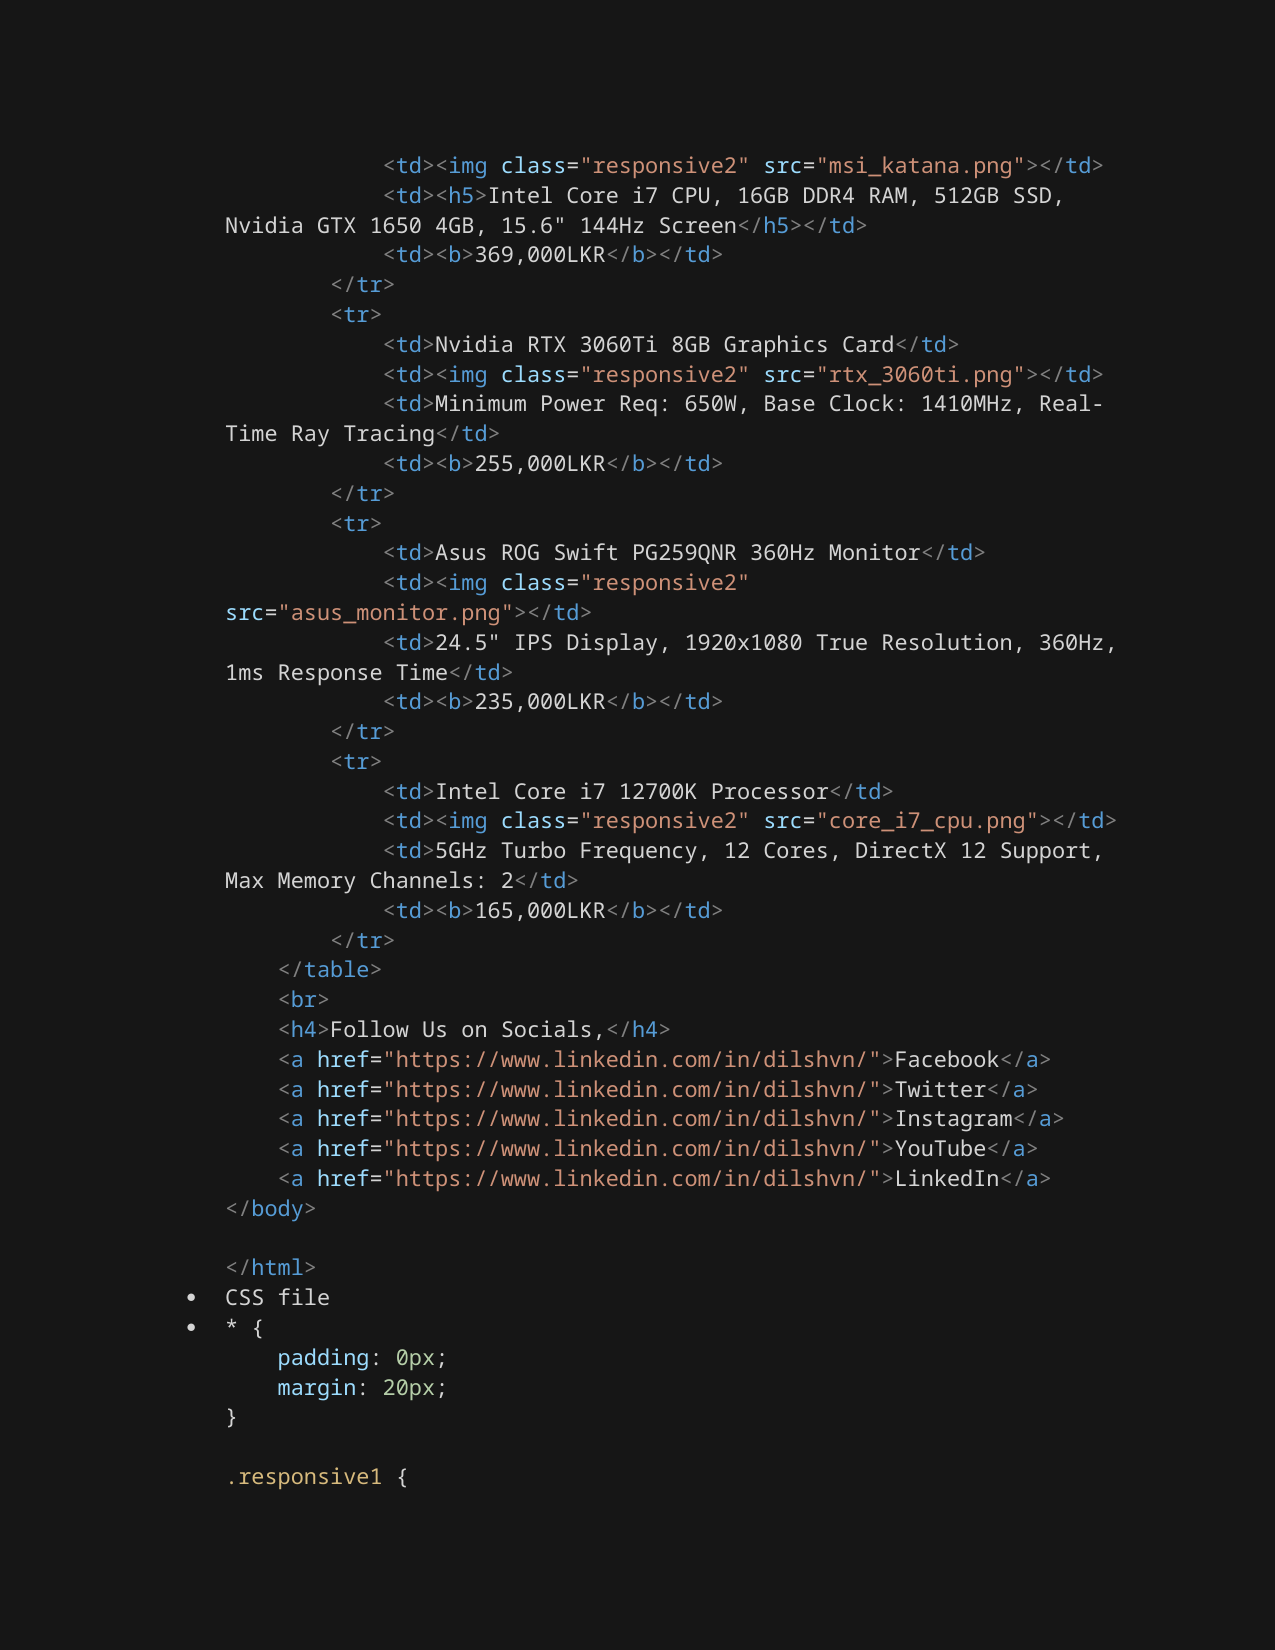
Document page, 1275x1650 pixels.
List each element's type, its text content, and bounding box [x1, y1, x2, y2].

text <td>Intel Core i7 12700K Processor</td> [225, 776, 1125, 805]
text <td><img class="responsive2" src="core_i7_cpu.png"></td> [225, 805, 1125, 835]
text <a href="https://www.linkedin.com/in/dilshvn/">Twitter</a> [225, 1073, 1125, 1103]
list CSS file [187, 1282, 1125, 1312]
text <br> [225, 984, 1125, 1014]
text </table> [225, 954, 1125, 984]
text <td>Asus ROG Swift PG259QNR 360Hz Monitor</td> [225, 537, 1125, 567]
text <td><b>369,000LKR</b></td> [225, 239, 1125, 269]
text <td><b>165,000LKR</b></td> [225, 895, 1125, 924]
text <a href="https://www.linkedin.com/in/dilshvn/">Facebook</a> [225, 1044, 1125, 1073]
text <td><b>235,000LKR</b></td> [225, 686, 1125, 716]
text <td><img class="responsive2" src="asus_monitor.png"></td> [225, 567, 1125, 627]
text <td>Nvidia RTX 3060Ti 8GB Graphics Card</td> [225, 329, 1125, 358]
text <td>Minimum Power Req: 650W, Base Clock: 1410MHz, Real-Time Ray Tracing</td> [225, 388, 1125, 448]
text <a href="https://www.linkedin.com/in/dilshvn/">YouTube</a> [225, 1133, 1125, 1163]
text .responsive1 { [225, 1461, 1125, 1491]
text </tr> [225, 924, 1125, 954]
text padding: 0px; [225, 1342, 1125, 1371]
text </tr> [225, 269, 1125, 299]
text <tr> [225, 507, 1125, 537]
text <td><img class="responsive2" src="rtx_3060ti.png"></td> [225, 358, 1125, 388]
text <td><h5>Intel Core i7 CPU, 16GB DDR4 RAM, 512GB SSD, Nvidia GTX 1650 4GB, 15.6" 144Hz Screen</h5></td> [225, 180, 1125, 239]
text </tr> [225, 716, 1125, 746]
text </tr> [225, 478, 1125, 507]
text <td>5GHz Turbo Frequency, 12 Cores, DirectX 12 Support, Max Memory Channels: 2</td> [225, 835, 1125, 895]
text </body> [225, 1193, 1125, 1222]
text margin: 20px; [225, 1371, 1125, 1401]
text <td><b>255,000LKR</b></td> [225, 448, 1125, 478]
text <a href="https://www.linkedin.com/in/dilshvn/">LinkedIn</a> [225, 1163, 1125, 1193]
text <tr> [225, 299, 1125, 329]
text <h4>Follow Us on Socials,</h4> [225, 1014, 1125, 1044]
list * { [187, 1312, 1125, 1342]
text <td>24.5" IPS Display, 1920x1080 True Resolution, 360Hz, 1ms Response Time</td> [225, 627, 1125, 686]
text <td><img class="responsive2" src="msi_katana.png"></td> [225, 150, 1125, 180]
text } [225, 1401, 1125, 1431]
text </html> [225, 1252, 1125, 1282]
text <a href="https://www.linkedin.com/in/dilshvn/">Instagram</a> [225, 1103, 1125, 1133]
text <tr> [225, 746, 1125, 776]
